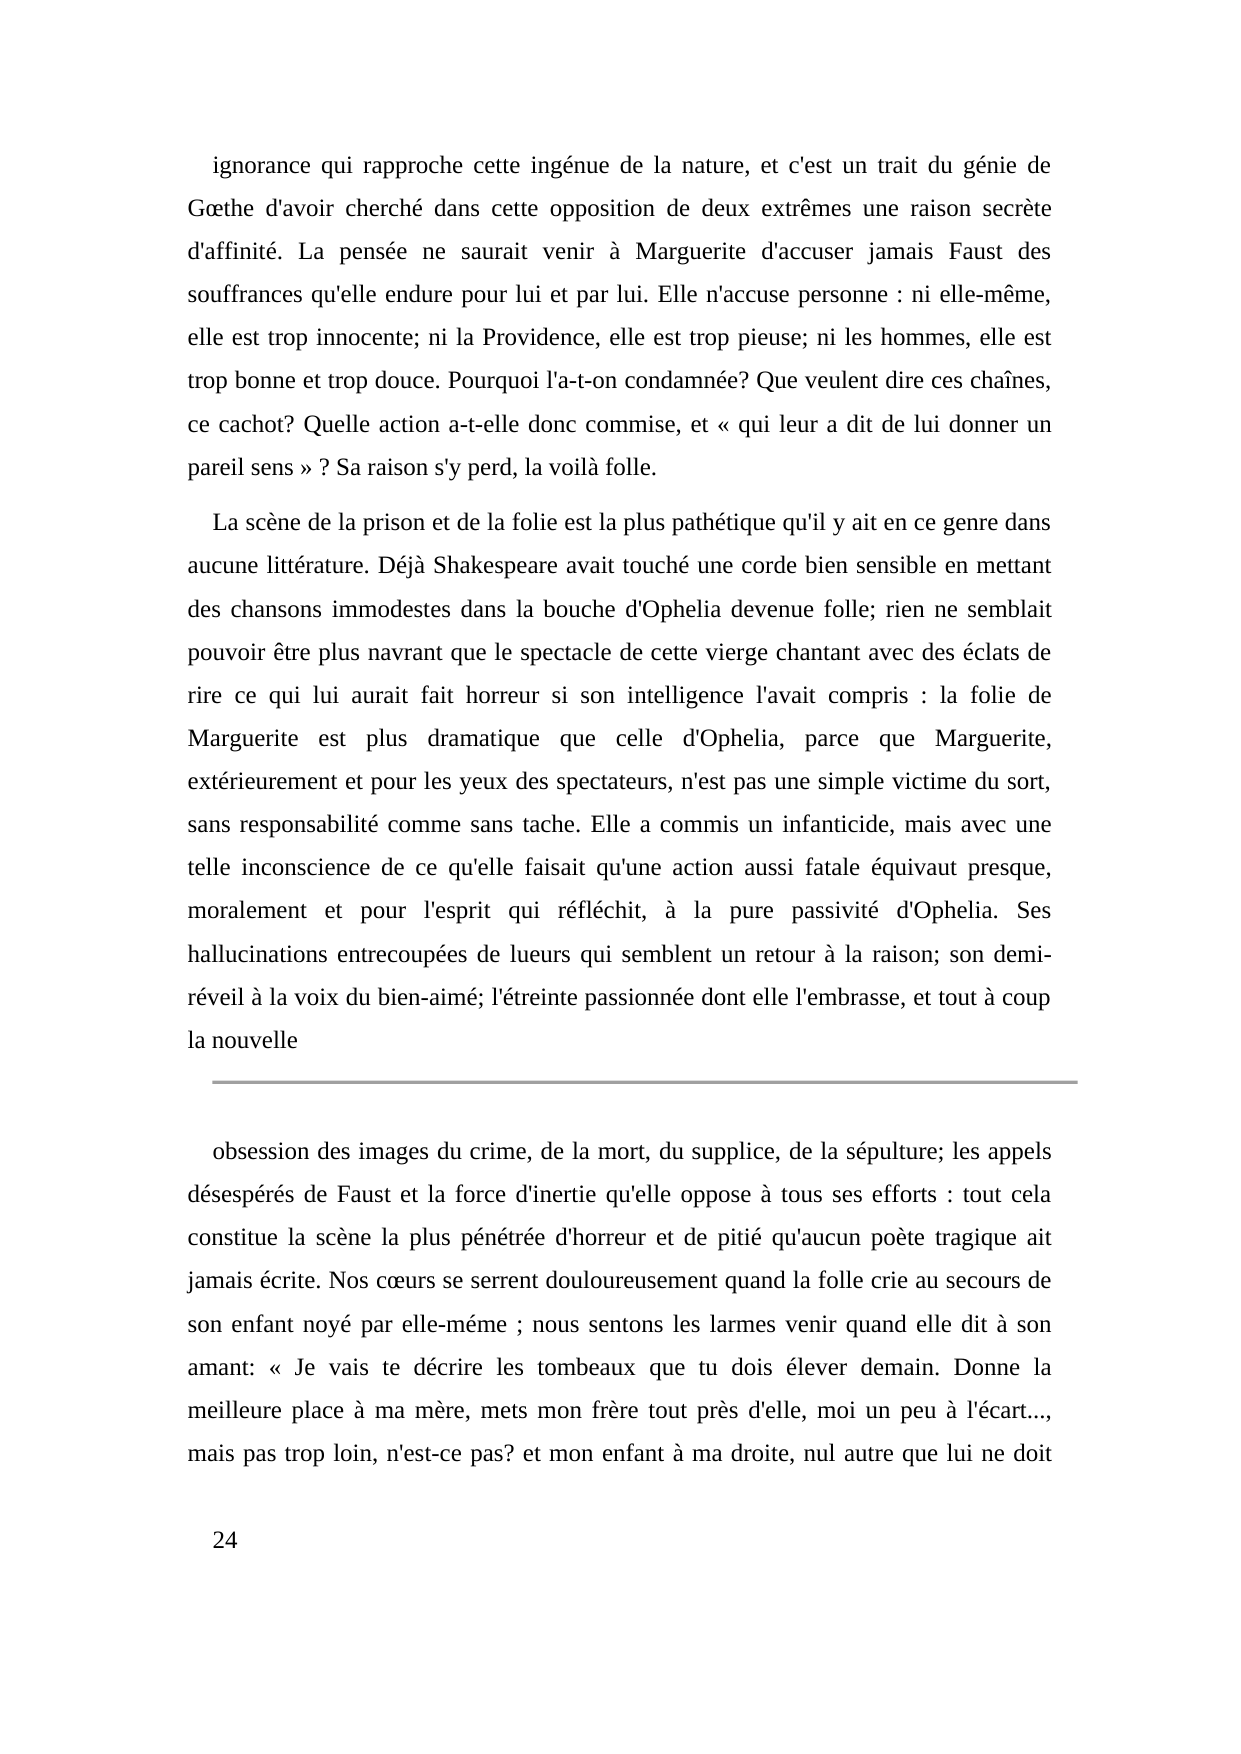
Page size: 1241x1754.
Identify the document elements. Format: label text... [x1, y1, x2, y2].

text ignorance qui rapproche cette ingénue de la nature, et c'est un trait du génie de Gœthe d'avoir cherché dans cette opposition de deux extrêmes une raison secrète d'affinité. La pensée ne saurait venir à Marguerite d'accuser jamais Faust des souffrances qu'elle endure pour lui et par lui. Elle n'accuse personne : ni elle-même, elle est trop innocente; ni la Providence, elle est trop pieuse; ni les hommes, elle est trop bonne et trop douce. Pourquoi l'a-t-on condamnée? Que veulent dire ces chaînes, ce cachot? Quelle action a-t-elle donc commise, et « qui leur a dit de lui donner un pareil sens » ? Sa raison s'y perd, la voilà folle. [187, 150, 1053, 481]
text La scène de la prison et de la folie est la plus pathétique qu'il y ait en ce genre dans aucune littérature. Déjà Shakespeare avait touché une corde bien sensible en mettant des chansons immodestes dans la bouche d'Ophelia devenue folle; rien ne semblait pouvoir être plus navrant que le spectacle de cette vierge chantant avec des éclats de rire ce qui lui aurait fait horreur si son intelligence l'avait compris : la folie de Marguerite est plus dramatique que celle d'Ophelia, parce que Marguerite, extérieurement et pour les yeux des spectateurs, n'est pas une simple victime du sort, sans responsabilité comme sans tache. Elle a commis un infanticide, mais avec une telle inconscience de ce qu'elle faisait qu'une action aussi fatale équivaut presque, moralement et pour l'esprit qui réfléchit, à la pure passivité d'Ophelia. Ses hallucinations entrecoupées de lueurs qui semblent un retour à la raison; son demi-réveil à la voix du bien-aimé; l'étreinte passionnée dont elle l'embrasse, et tout à coup la nouvelle [187, 507, 1053, 1054]
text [187, 1136, 1053, 1467]
